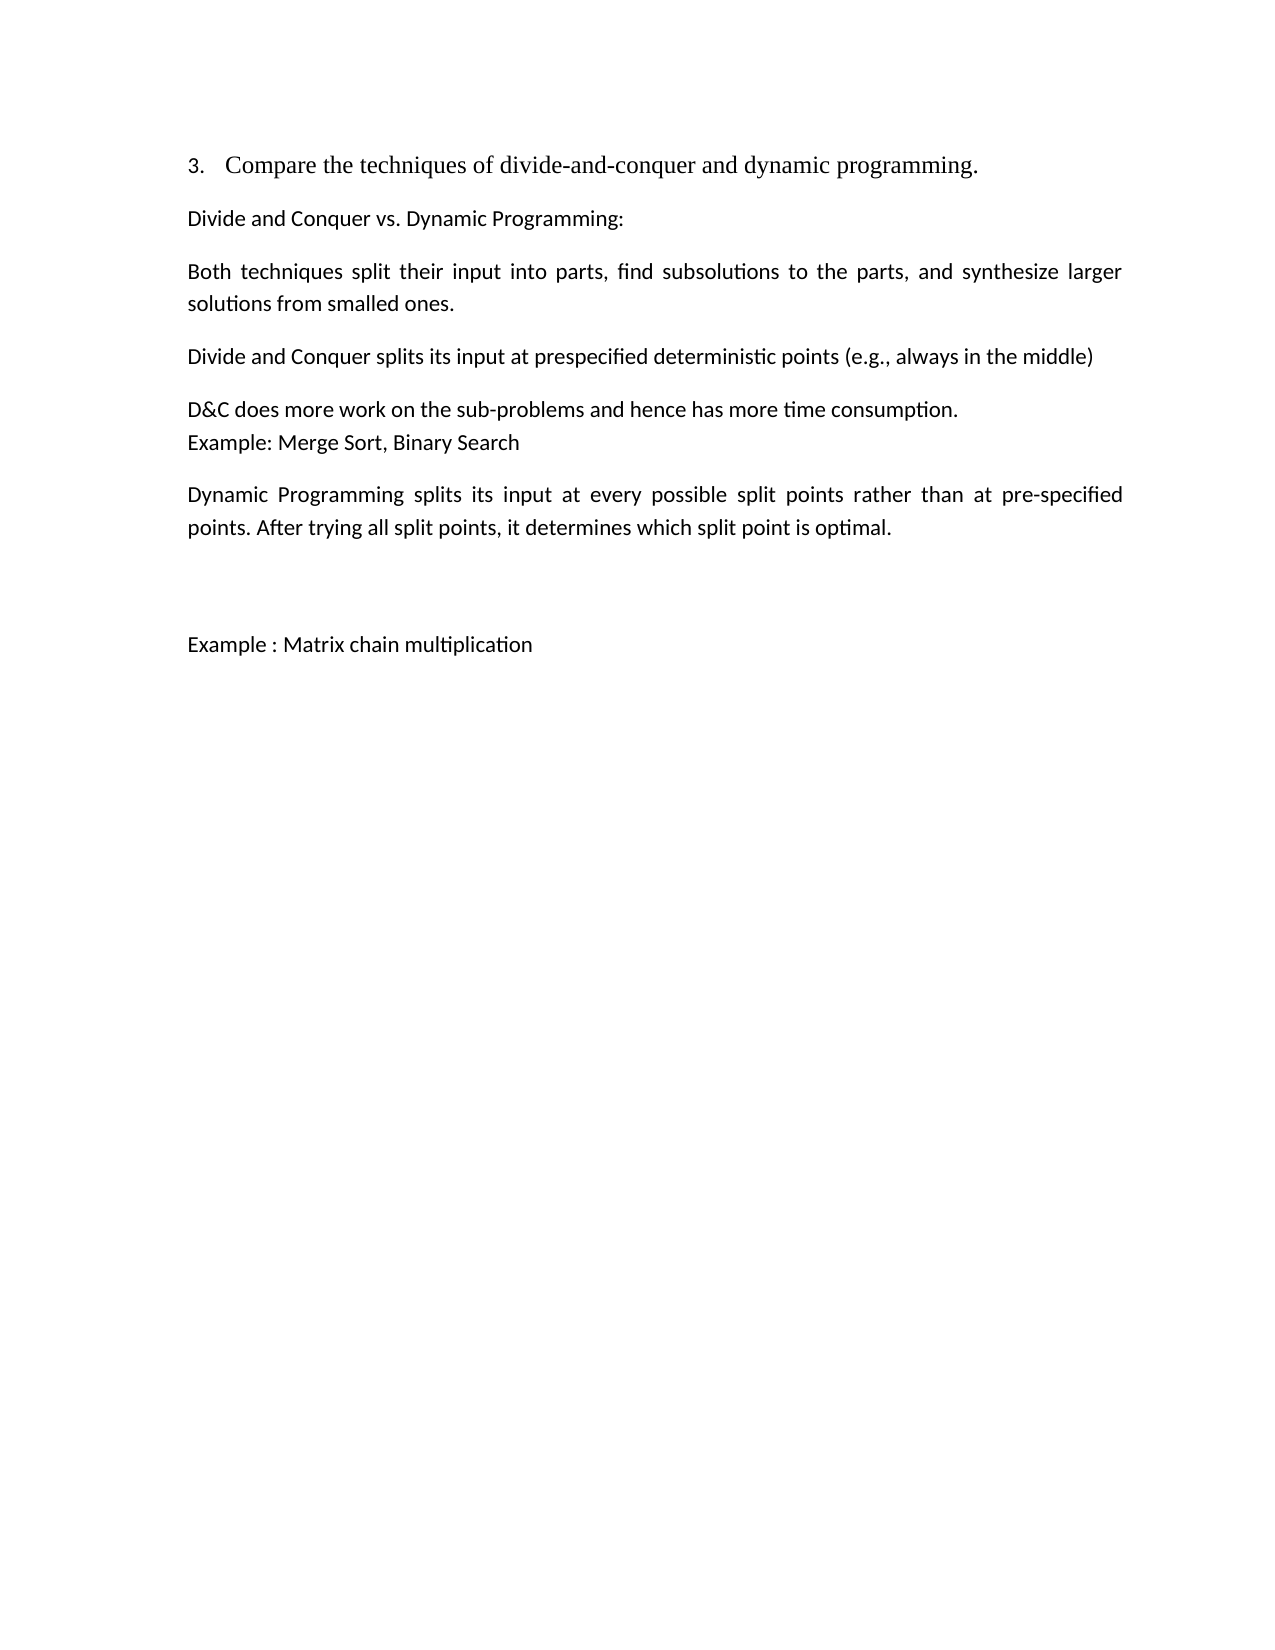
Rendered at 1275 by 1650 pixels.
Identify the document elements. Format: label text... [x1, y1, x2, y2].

text Both techniques split their input into parts, find subsolutions to the parts, and synthesize larger solutions from smalled ones. [187, 257, 1125, 317]
text Divide and Conquer vs. Dynamic Programming: [187, 204, 1125, 232]
list Compare the techniques of divide-and-conquer and dynamic programming. [187, 150, 1125, 179]
text Example : Matrix chain multiplication [187, 566, 1125, 658]
text Dynamic Programming splits its input at every possible split points rather than at pre-specified points. After trying all split points, it determines which split point is optimal. [187, 481, 1125, 541]
text Divide and Conquer splits its input at prespecified deterministic points (e.g., always in the middle) [187, 342, 1125, 370]
text D&C does more work on the sub-problems and hence has more time consumption. Example: Merge Sort, Binary Search [187, 395, 1125, 456]
